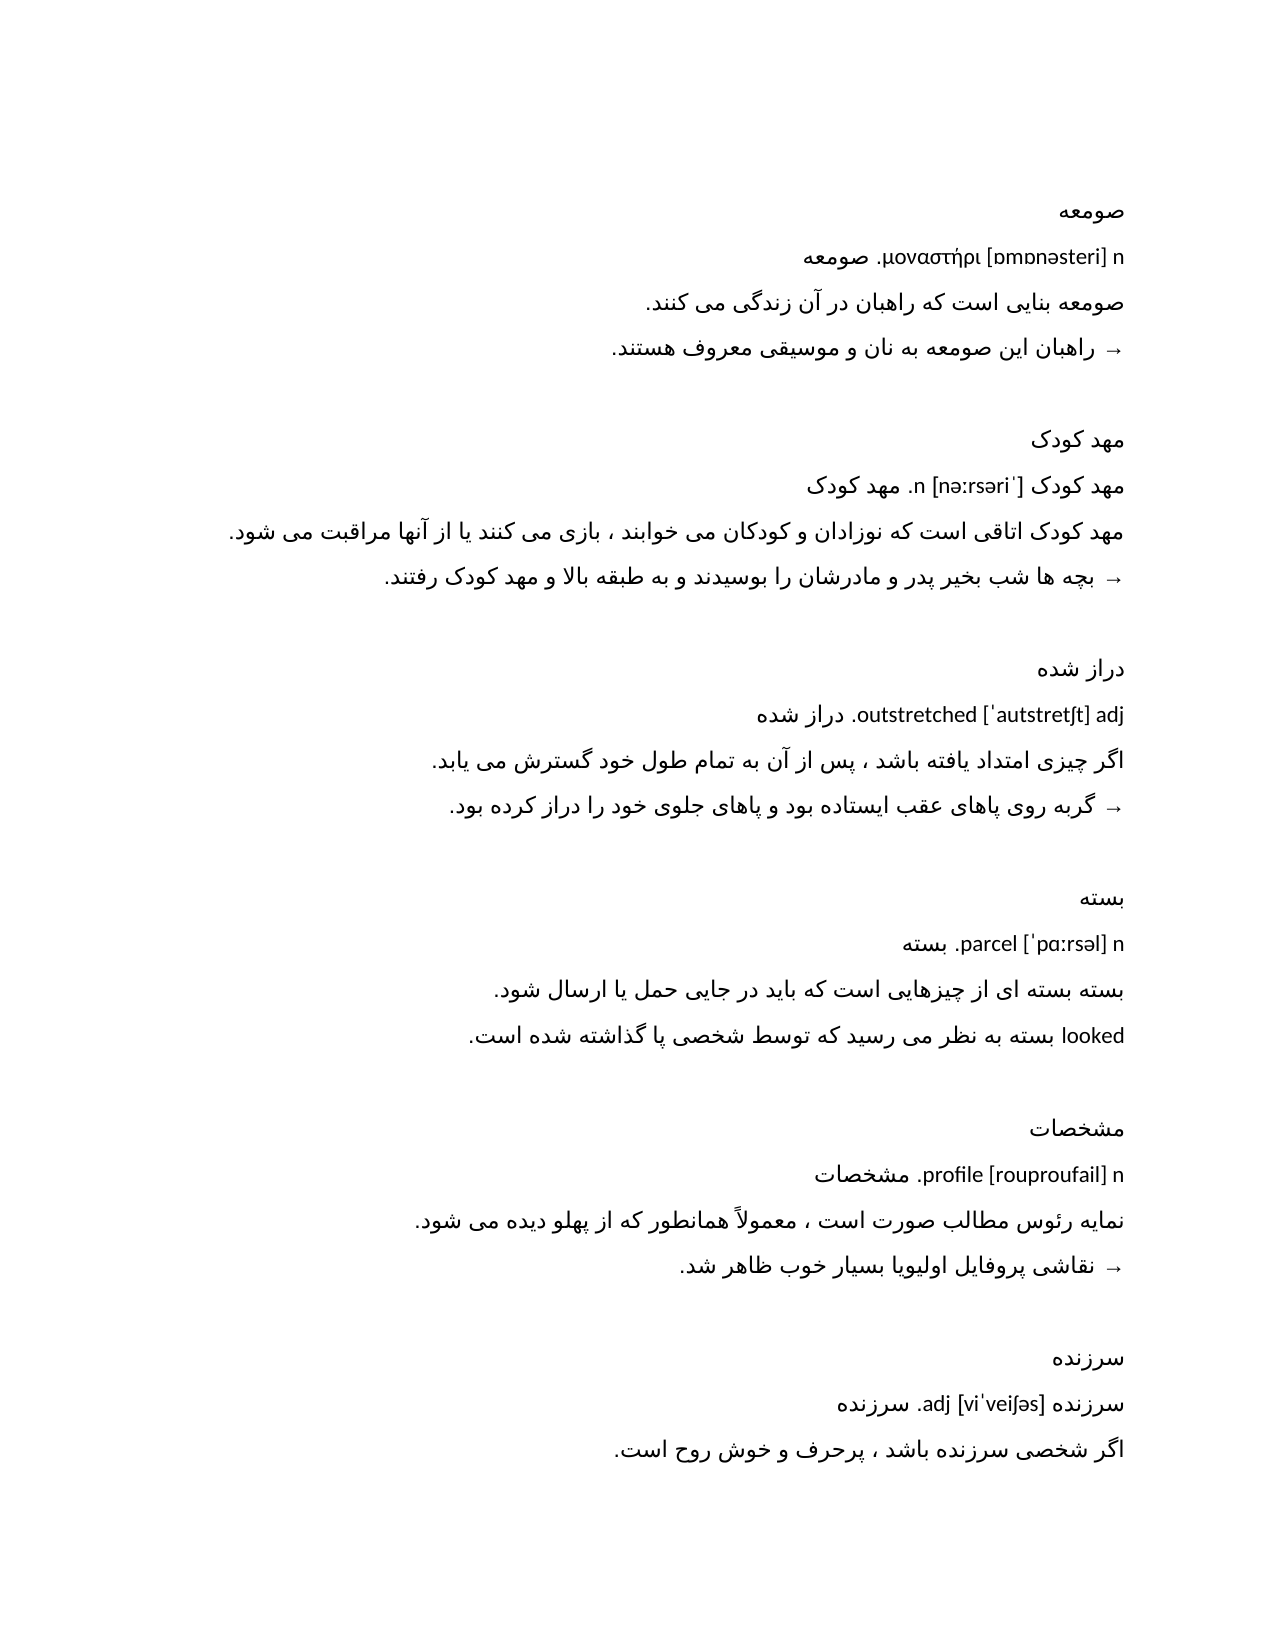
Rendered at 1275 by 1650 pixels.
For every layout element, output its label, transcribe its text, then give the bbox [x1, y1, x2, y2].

text بسته [150, 884, 1125, 910]
text → راهبان این صومعه به نان و موسیقی معروف هستند. [150, 334, 1125, 360]
text مهد کودک [150, 426, 1125, 452]
text parcel [ˈpɑːrsəl] n. بسته [150, 929, 1125, 957]
text مهد کودک اتاقی است که نوزادان و کودکان می خوابند ، بازی می کنند یا از آنها مراقبت می شود. [150, 518, 1125, 544]
text نمایه رئوس مطالب صورت است ، معمولاً همانطور که از پهلو دیده می شود. [150, 1207, 1125, 1233]
text → نقاشی پروفایل اولیویا بسیار خوب ظاهر شد. [150, 1252, 1125, 1278]
text صومعه بنایی است که راهبان در آن زندگی می کنند. [150, 289, 1125, 315]
text اگر شخصی سرزنده باشد ، پرحرف و خوش روح است. [150, 1436, 1125, 1462]
text μοναστήρι [ɒmɒnəsteri] n. صومعه [150, 242, 1125, 270]
text اگر چیزی امتداد یافته باشد ، پس از آن به تمام طول خود گسترش می یابد. [150, 747, 1125, 773]
text مهد کودک [ˈnəːrsəri] n. مهد کودک [150, 471, 1125, 499]
text سرزنده [viˈveiʃəs] adj. سرزنده [150, 1389, 1125, 1417]
text صومعه [150, 197, 1125, 223]
text outstretched [ˈautstretʃt] adj. دراز شده [150, 700, 1125, 728]
text profile [rouproufail] n. مشخصات [150, 1160, 1125, 1188]
text مشخصات [150, 1115, 1125, 1141]
text looked بسته به نظر می رسید که توسط شخصی پا گذاشته شده است. [150, 1021, 1125, 1049]
text → بچه ها شب بخیر پدر و مادرشان را بوسیدند و به طبقه بالا و مهد کودک رفتند. [150, 563, 1125, 589]
text سرزنده [150, 1344, 1125, 1370]
text دراز شده [150, 655, 1125, 681]
text بسته بسته ای از چیزهایی است که باید در جایی حمل یا ارسال شود. [150, 976, 1125, 1002]
text → گربه روی پاهای عقب ایستاده بود و پاهای جلوی خود را دراز کرده بود. [150, 792, 1125, 818]
